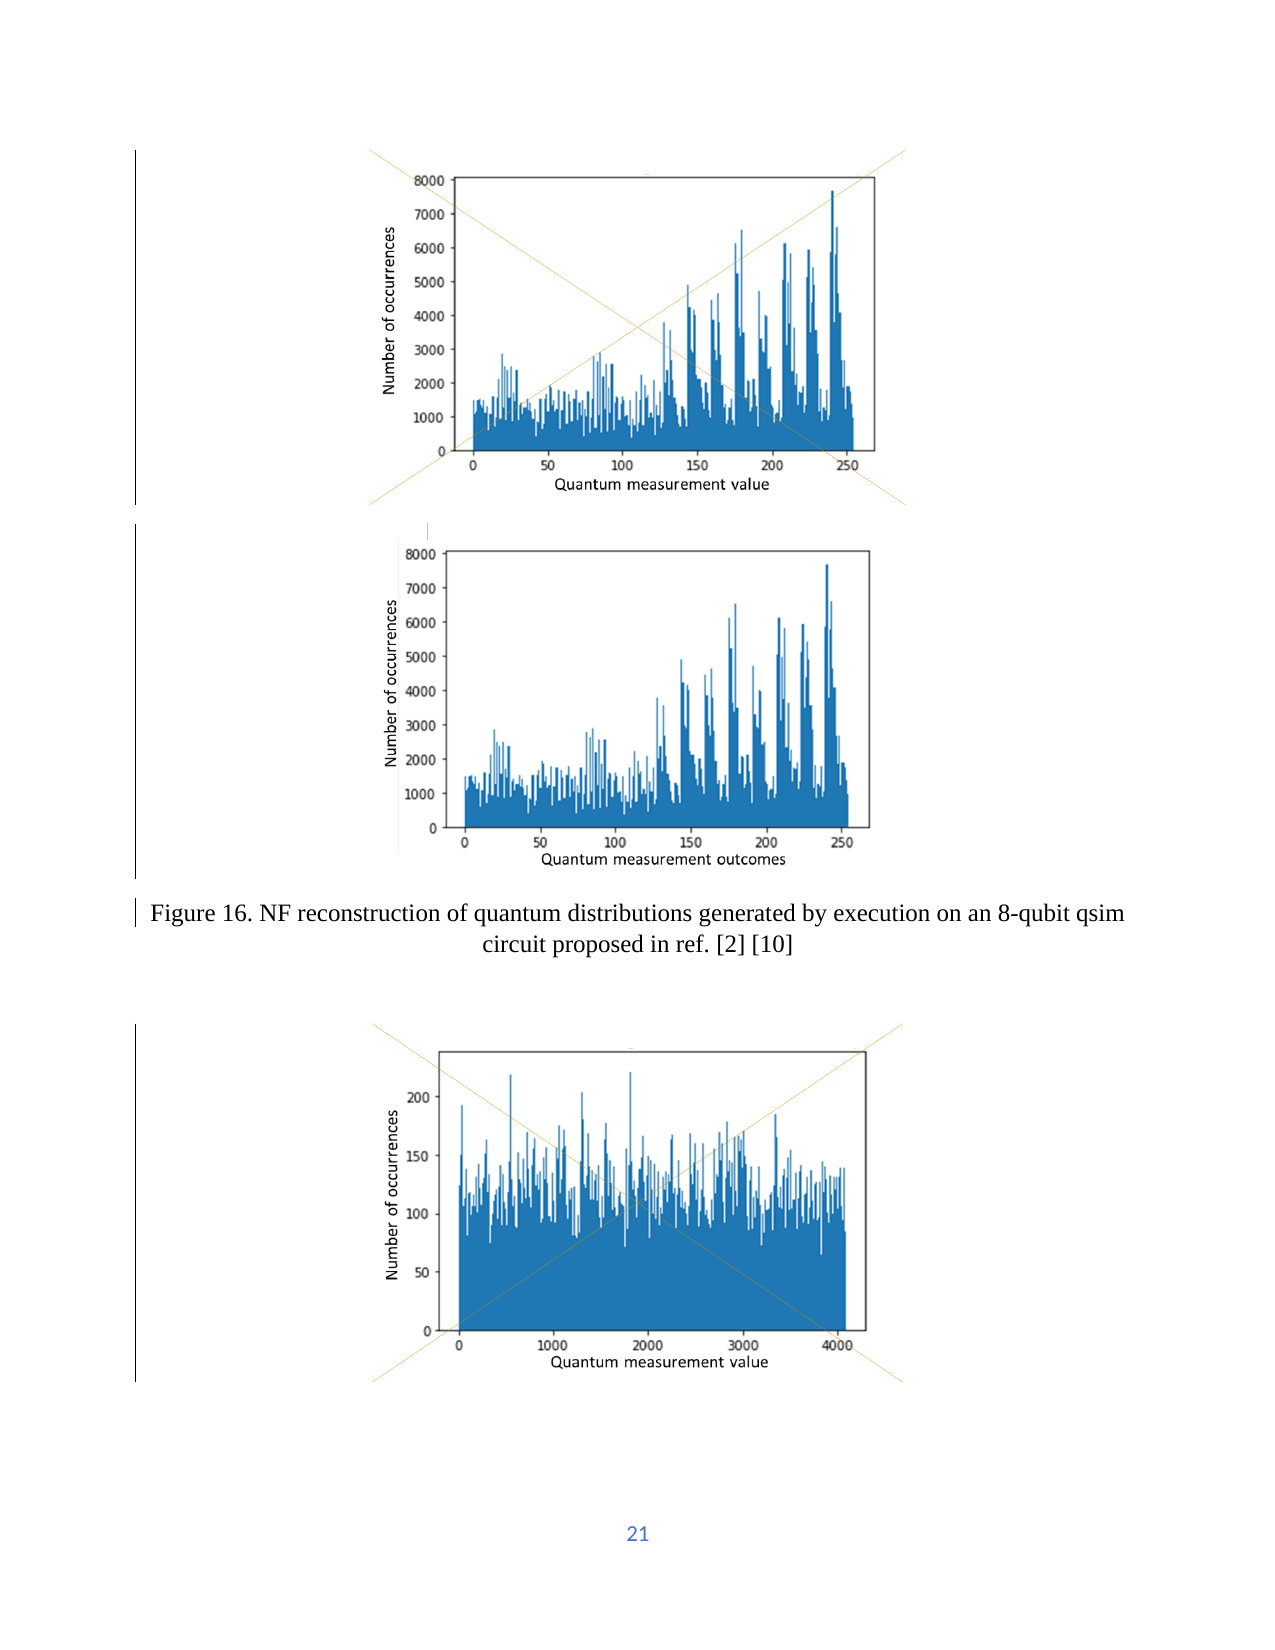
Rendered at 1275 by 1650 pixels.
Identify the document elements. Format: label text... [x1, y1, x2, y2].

picture [372, 1025, 635, 1381]
picture [369, 151, 636, 504]
picture [639, 151, 906, 504]
picture [371, 523, 904, 880]
picture [373, 1204, 902, 1383]
picture [373, 1023, 901, 1202]
picture [639, 1025, 903, 1381]
picture [371, 328, 904, 505]
text Figure 16. NF reconstruction of quantum distributions generated by execution on an 8-qubit qsim circuit proposed in ref. [150, 898, 1125, 958]
picture [372, 150, 903, 326]
